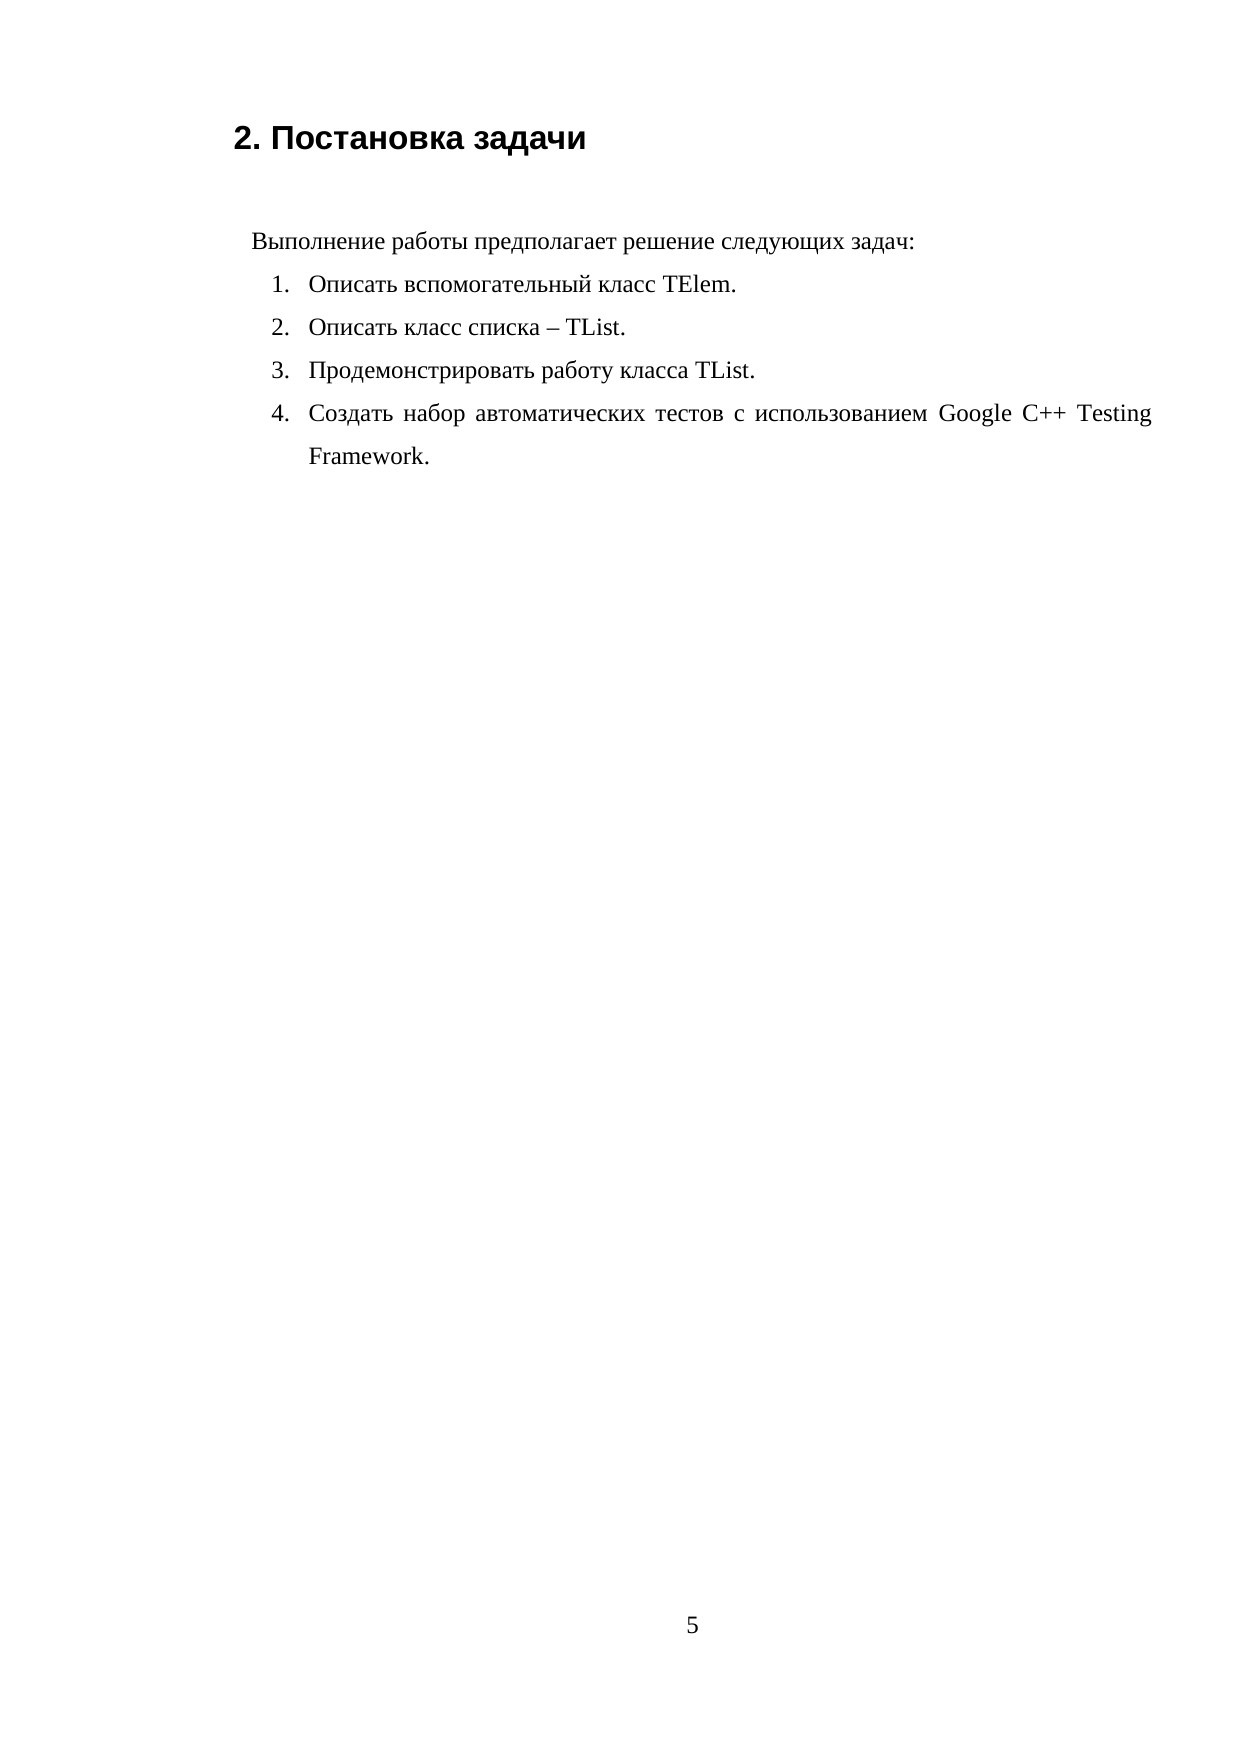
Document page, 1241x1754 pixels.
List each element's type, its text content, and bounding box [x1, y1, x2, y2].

list Создать набор автоматических тестов с использованием Google C++ Testing Framework. [271, 398, 1152, 470]
text Выполнение работы предполагает решение следующих задач: [177, 226, 1152, 254]
list Описать вспомогательный класс TElem. [271, 269, 1152, 298]
list Описать класс списка – TList. [271, 312, 1152, 341]
subtitle Постановка задачи [233, 118, 1152, 157]
list Продемонстрировать работу класса TList. [271, 355, 1152, 384]
